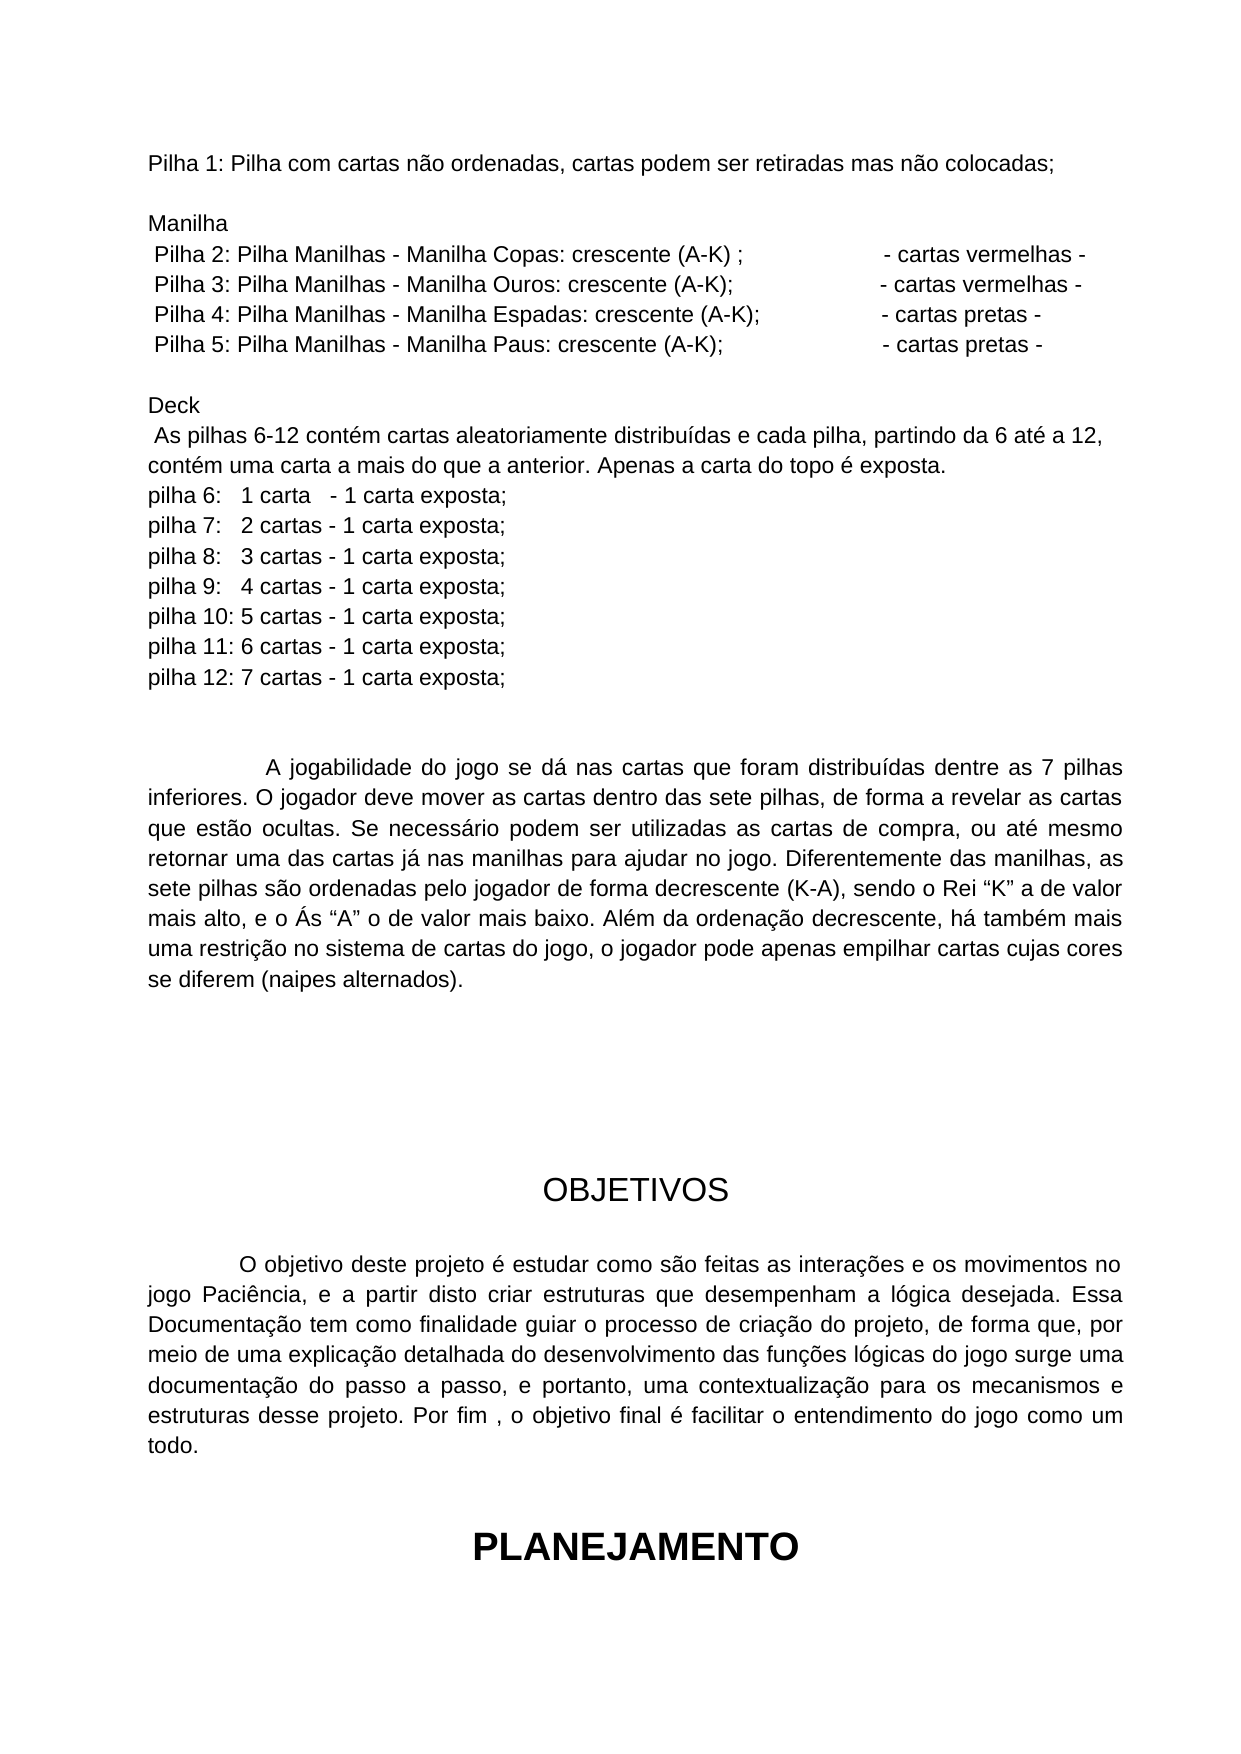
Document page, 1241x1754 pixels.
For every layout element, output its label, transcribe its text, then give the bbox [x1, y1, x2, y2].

text As pilhas 6-12 contém cartas aleatoriamente distribuídas e cada pilha, partindo da 6 até a 12, contém uma carta a mais do que a anterior. Apenas a carta do topo é exposta. [148, 422, 1124, 478]
text pilha 8: 3 cartas - 1 carta exposta; [148, 543, 1124, 569]
subtitle OBJETIVOS [148, 1170, 1124, 1208]
text pilha 6: 1 carta - 1 carta exposta; [148, 482, 1124, 509]
text Pilha 2: Pilha Manilhas - Manilha Copas: crescente (A-K) ; - cartas vermelhas - [148, 241, 1124, 267]
text PLANEJAMENTO [148, 1523, 1124, 1568]
text Pilha 5: Pilha Manilhas - Manilha Paus: crescente (A-K); - cartas pretas - [148, 331, 1124, 358]
text Pilha 4: Pilha Manilhas - Manilha Espadas: crescente (A-K); - cartas pretas - [148, 301, 1124, 327]
text pilha 9: 4 cartas - 1 carta exposta; [148, 573, 1124, 599]
text pilha 7: 2 cartas - 1 carta exposta; [148, 512, 1124, 539]
text pilha 10: 5 cartas - 1 carta exposta; [148, 603, 1124, 629]
text A jogabilidade do jogo se dá nas cartas que foram distribuídas dentre as 7 pilhas inferiores. O jogador deve mover as cartas dentro das sete pilhas, de forma a revelar as cartas que estão ocultas. Se necessário podem ser utilizadas as cartas de compra, ou até mesmo retornar uma das cartas já nas manilhas para ajudar no jogo. Diferentemente das manilhas, as sete pilhas são ordenadas pelo jogador de forma decrescente (K-A), sendo o Rei “K” a de valor mais alto, e o Ás “A” o de valor mais baixo. Além da ordenação decrescente, há também mais uma restrição no sistema de cartas do jogo, o jogador pode apenas empilhar cartas cujas cores se diferem (naipes alternados). [148, 754, 1124, 992]
text Manilha [148, 210, 1124, 237]
text pilha 12: 7 cartas - 1 carta exposta; [148, 663, 1124, 690]
text pilha 11: 6 cartas - 1 carta exposta; [148, 633, 1124, 660]
text Pilha 1: Pilha com cartas não ordenadas, cartas podem ser retiradas mas não colocadas; [148, 150, 1124, 176]
text O objetivo deste projeto é estudar como são feitas as interações e os movimentos no jogo Paciência, e a partir disto criar estruturas que desempenham a lógica desejada. Essa Documentação tem como finalidade guiar o processo de criação do projeto, de forma que, por meio de uma explicação detalhada do desenvolvimento das funções lógicas do jogo surge uma documentação do passo a passo, e portanto, uma contextualização para os mecanismos e estruturas desse projeto. Por fim , o objetivo final é facilitar o entendimento do jogo como um todo. [148, 1251, 1124, 1458]
text Deck [148, 392, 1124, 418]
text Pilha 3: Pilha Manilhas - Manilha Ouros: crescente (A-K); - cartas vermelhas - [148, 271, 1124, 297]
